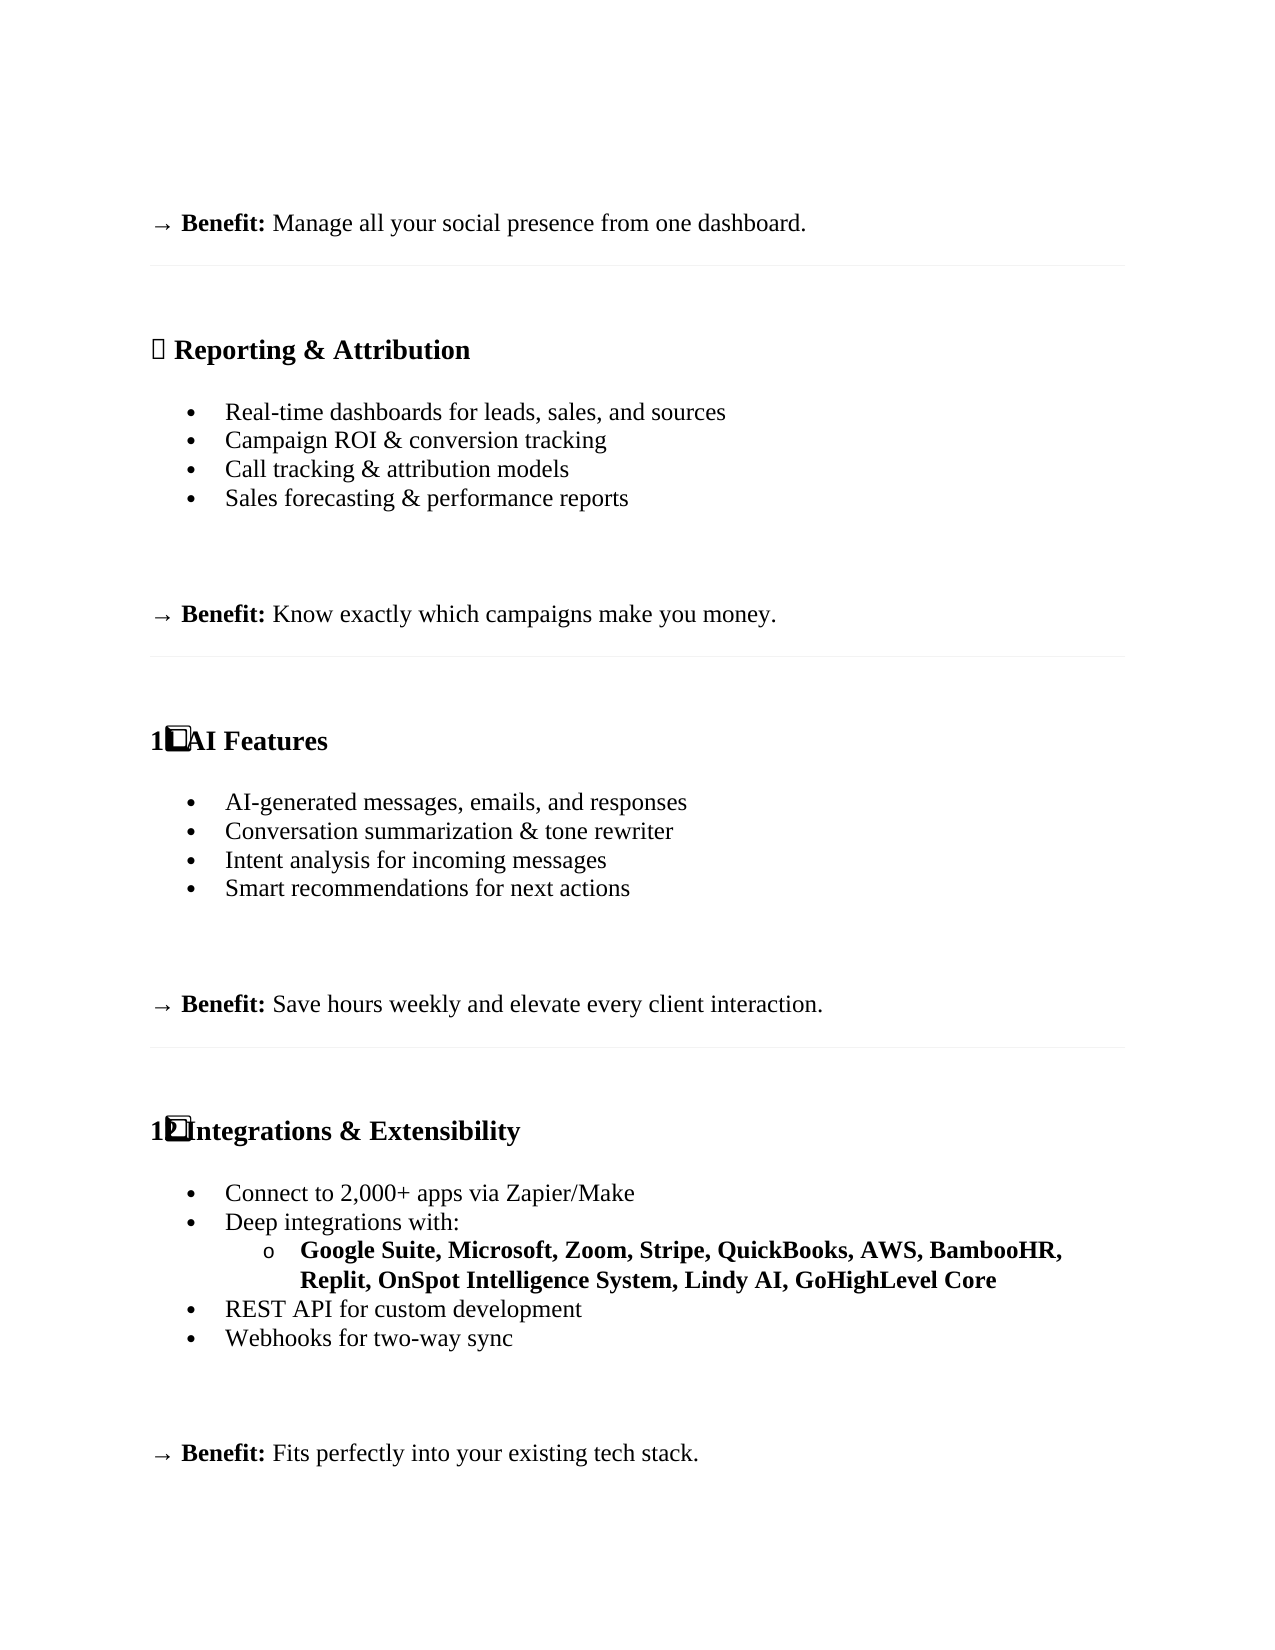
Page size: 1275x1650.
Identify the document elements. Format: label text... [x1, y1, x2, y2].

list Webhooks for two-way sync [187, 1323, 1125, 1351]
text → Benefit: Manage all your social presence from one dashboard. [150, 208, 1125, 237]
list Sales forecasting & performance reports [187, 483, 1125, 512]
list Intent analysis for incoming messages [187, 845, 1125, 873]
text → Benefit: Fits perfectly into your existing tech stack. [150, 1438, 1125, 1467]
list Deep integrations with: [187, 1207, 1125, 1236]
list Real-time dashboards for leads, sales, and sources [187, 397, 1125, 425]
text 🔟 Reporting & Attribution [150, 329, 1125, 367]
text → Benefit: Know exactly which campaigns make you money. [150, 599, 1125, 627]
list AI-generated messages, emails, and responses [187, 787, 1125, 816]
list REST API for custom development [187, 1294, 1125, 1323]
list Campaign ROI & conversion tracking [187, 425, 1125, 454]
text → Benefit: Save hours weekly and elevate every client interaction. [150, 989, 1125, 1018]
list Conversation summarization & tone rewriter [187, 816, 1125, 845]
text 12️⃣ Integrations & Extensibility [150, 1111, 1125, 1149]
list Call tracking & attribution models [187, 454, 1125, 483]
list Smart recommendations for next actions [187, 873, 1125, 902]
list Connect to 2,000+ apps via Zapier/Make [187, 1178, 1125, 1207]
list Google Suite, Microsoft, Zoom, Stripe, QuickBooks, AWS, BambooHR, Replit, OnSpot Intelligence System, Lindy AI, GoHighLevel Core [262, 1236, 1125, 1294]
text 11️⃣ AI Features [150, 720, 1125, 758]
